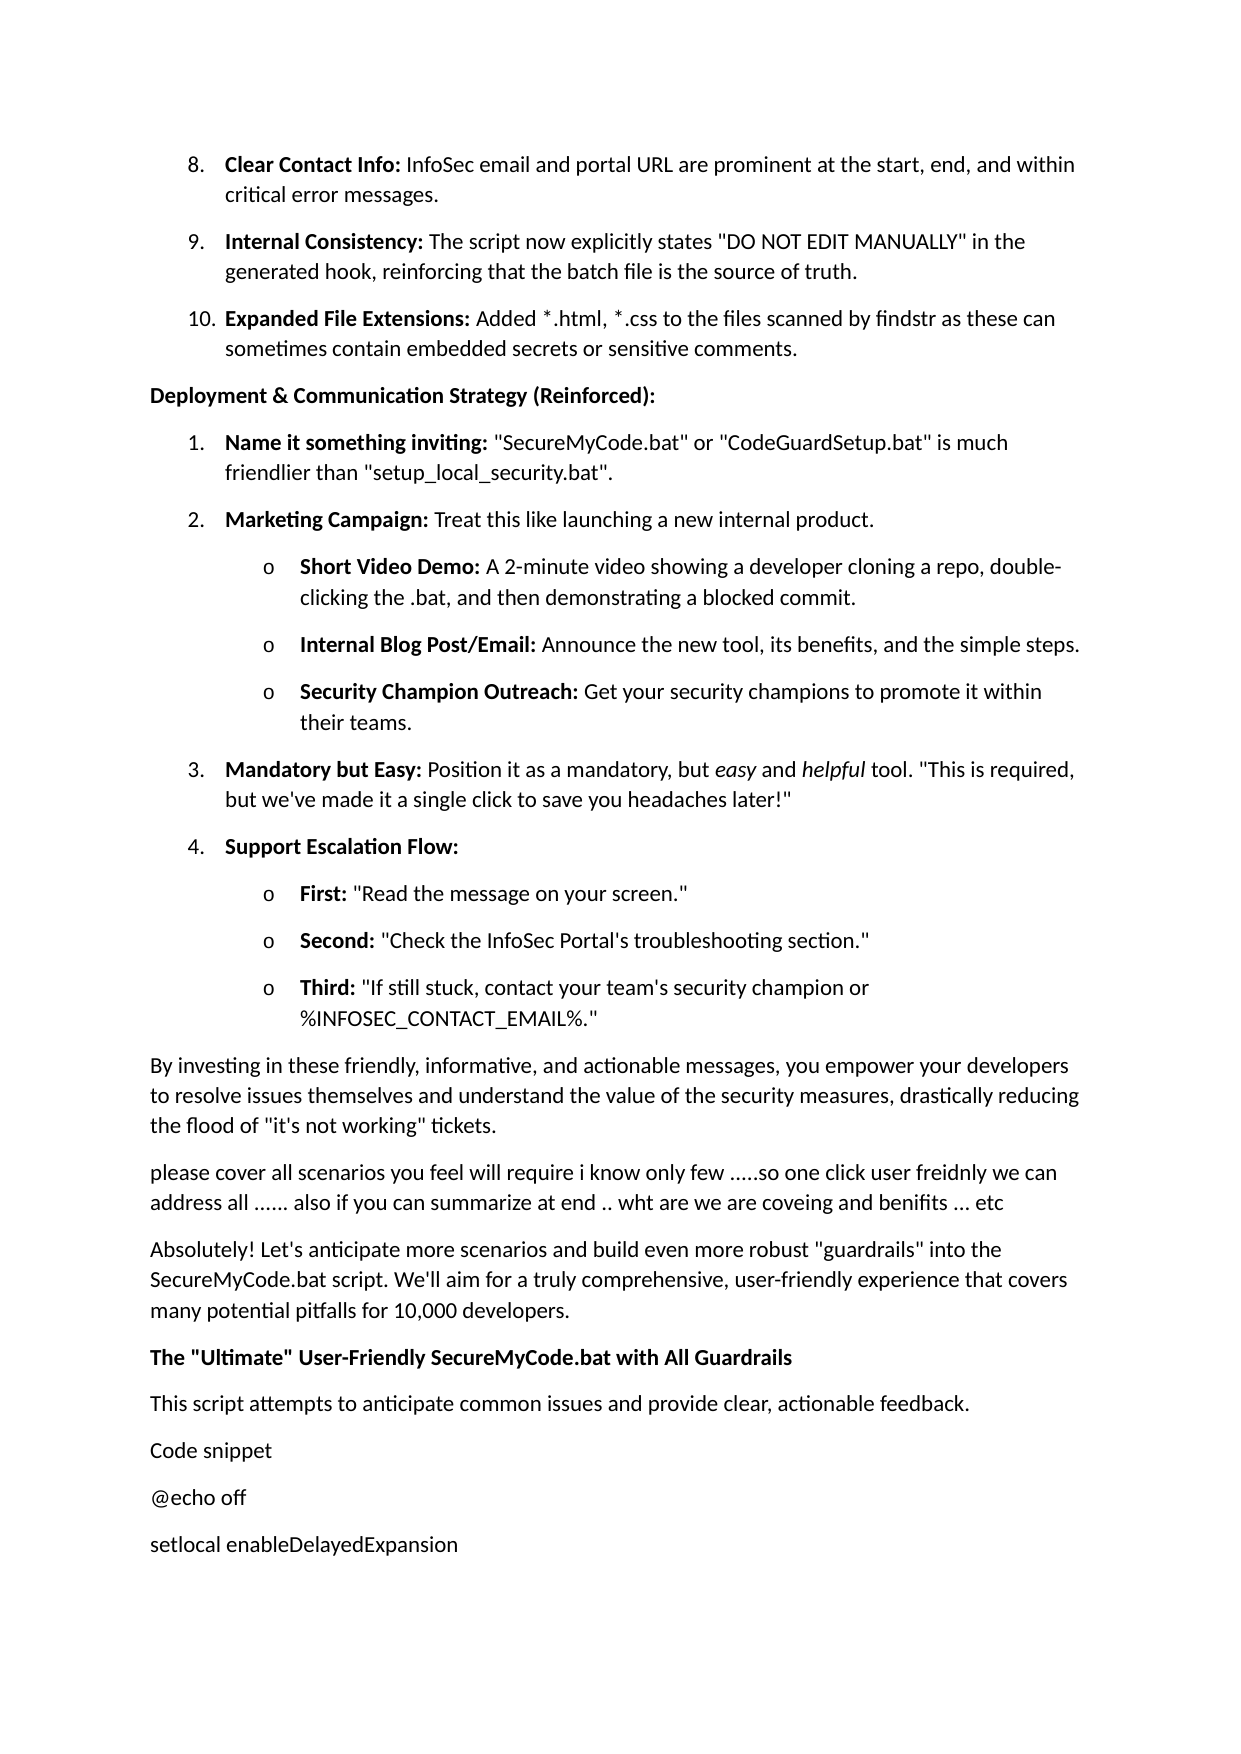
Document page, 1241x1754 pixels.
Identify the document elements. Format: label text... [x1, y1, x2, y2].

text This script attempts to anticipate common issues and provide clear, actionable feedback. [150, 1389, 1090, 1418]
list Short Video Demo: A 2-minute video showing a developer cloning a repo, double-clicking the .bat, and then demonstrating a blocked commit. [262, 552, 1090, 611]
list First: "Read the message on your screen." [262, 879, 1090, 907]
list Security Champion Outreach: Get your security champions to promote it within their teams. [262, 677, 1090, 736]
text The "Ultimate" User-Friendly SecureMyCode.bat with All Guardrails [150, 1343, 1090, 1371]
text @echo off [150, 1483, 1090, 1511]
text By investing in these friendly, informative, and actionable messages, you empower your developers to resolve issues themselves and understand the value of the security measures, drastically reducing the flood of "it's not working" tickets. [150, 1051, 1090, 1139]
list Internal Blog Post/Email: Announce the new tool, its benefits, and the simple steps. [262, 630, 1090, 658]
list Third: "If still stuck, contact your team's security champion or %INFOSEC_CONTACT_EMAIL%." [262, 973, 1090, 1032]
list Second: "Check the InfoSec Portal's troubleshooting section." [262, 926, 1090, 954]
list Expanded File Extensions: Added *.html, *.css to the files scanned by findstr as these can sometimes contain embedded secrets or sensitive comments. [187, 304, 1090, 362]
text setlocal enableDelayedExpansion [150, 1530, 1090, 1558]
list Name it something inviting: "SecureMyCode.bat" or "CodeGuardSetup.bat" is much friendlier than "setup_local_security.bat". [187, 428, 1090, 486]
list Marketing Campaign: Treat this like launching a new internal product. [187, 505, 1090, 533]
text please cover all scenarios you feel will require i know only few .....so one click user freidnly we can address all ...... also if you can summarize at end .. wht are we are coveing and benifits ... etc [150, 1158, 1090, 1217]
list Support Escalation Flow: [187, 832, 1090, 860]
text Deployment & Communication Strategy (Reinforced): [150, 381, 1090, 409]
text Code snippet [150, 1436, 1090, 1464]
list Mandatory but Easy: Position it as a mandatory, but easy and helpful tool. "This is required, but we've made it a single click to save you headaches later!" [187, 755, 1090, 813]
list Internal Consistency: The script now explicitly states "DO NOT EDIT MANUALLY" in the generated hook, reinforcing that the batch file is the source of truth. [187, 227, 1090, 285]
text Absolutely! Let's anticipate more scenarios and build even more robust "guardrails" into the SecureMyCode.bat script. We'll aim for a truly comprehensive, user-friendly experience that covers many potential pitfalls for 10,000 developers. [150, 1235, 1090, 1324]
list Clear Contact Info: InfoSec email and portal URL are prominent at the start, end, and within critical error messages. [187, 150, 1090, 208]
